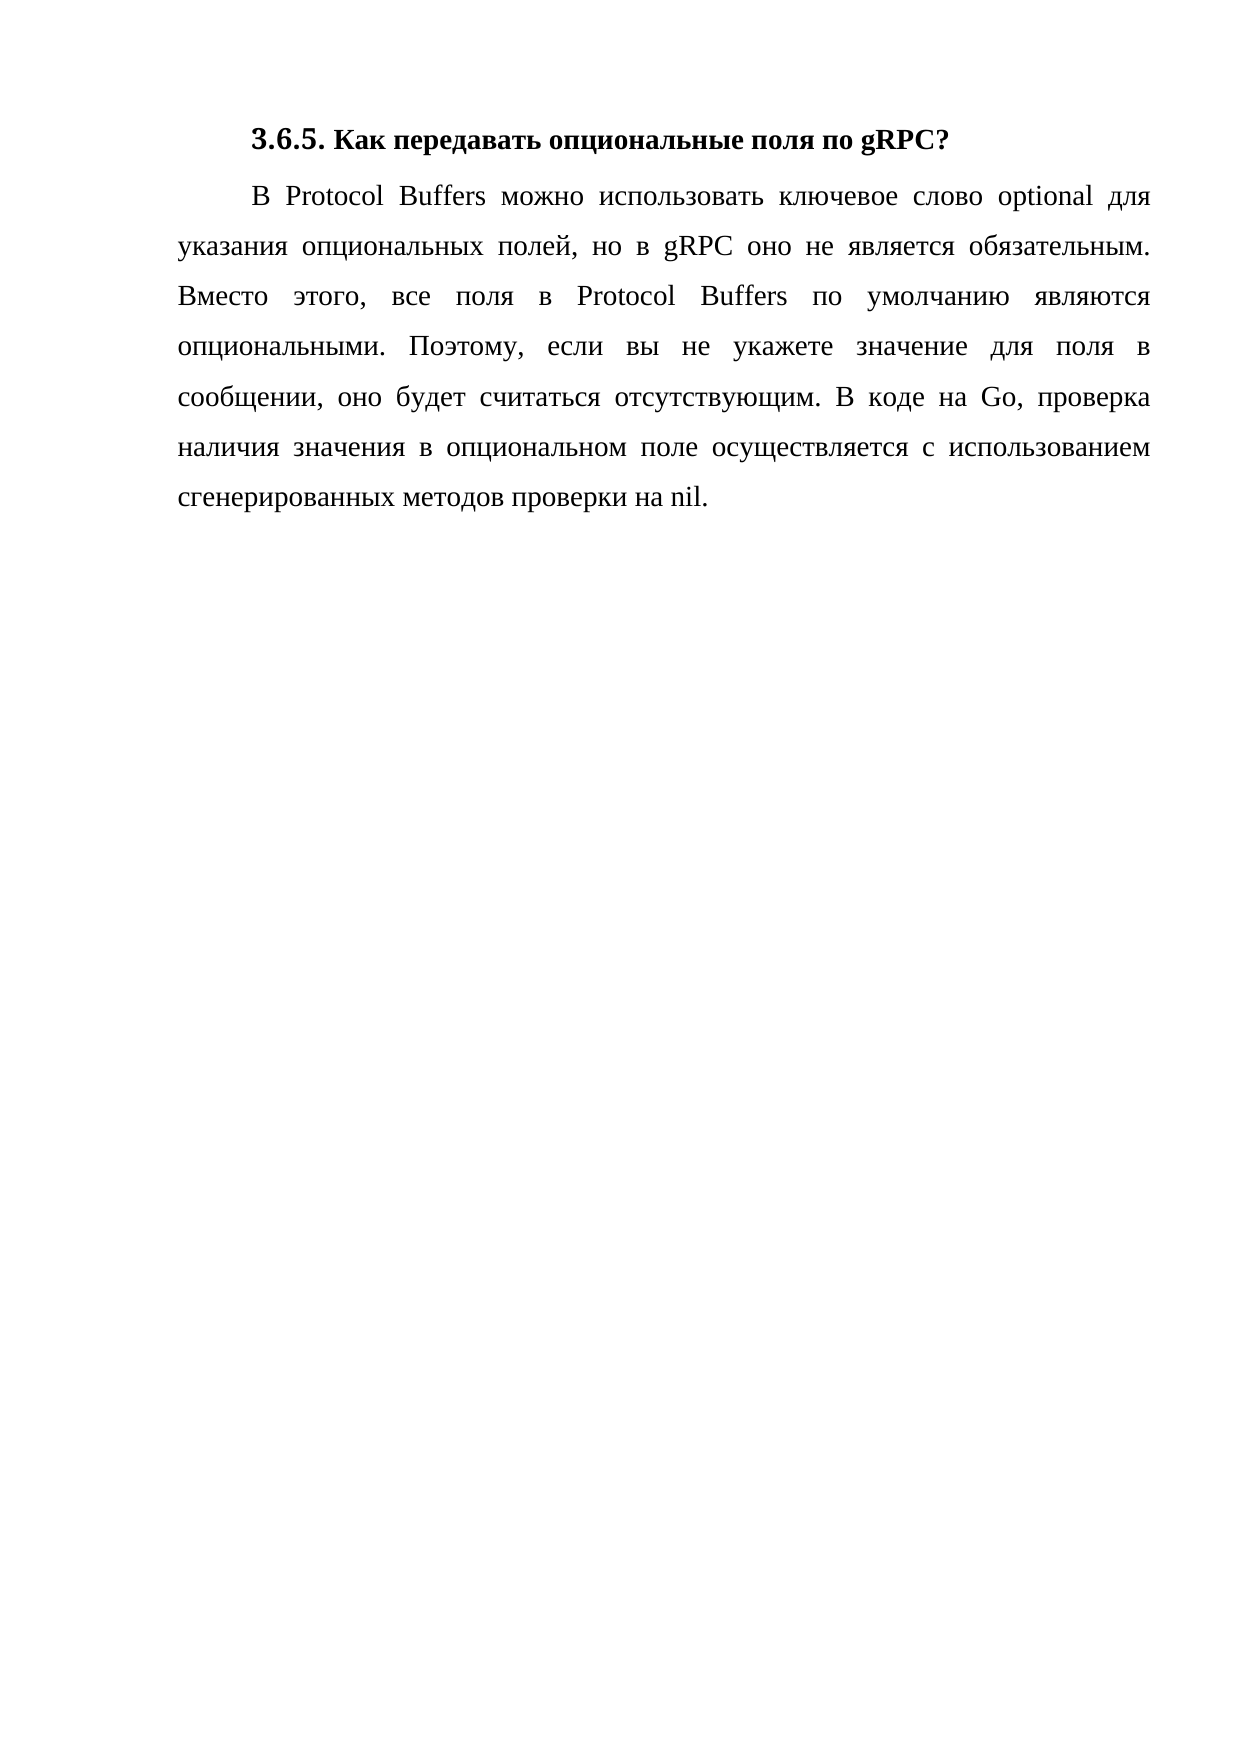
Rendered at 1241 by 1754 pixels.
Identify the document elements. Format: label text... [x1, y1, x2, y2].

text В Protocol Buffers можно использовать ключевое слово optional для указания опциональных полей, но в gRPC оно не является обязательным. Вместо этого, все поля в Protocol Buffers по умолчанию являются опциональными. Поэтому, если вы не укажете значение для поля в сообщении, оно будет считаться отсутствующим. В коде на Go, проверка наличия значения в опциональном поле осуществляется с использованием сгенерированных методов проверки на nil. [177, 178, 1152, 513]
subtitle Как передавать опциональные поля по gRPC? [177, 118, 1152, 158]
